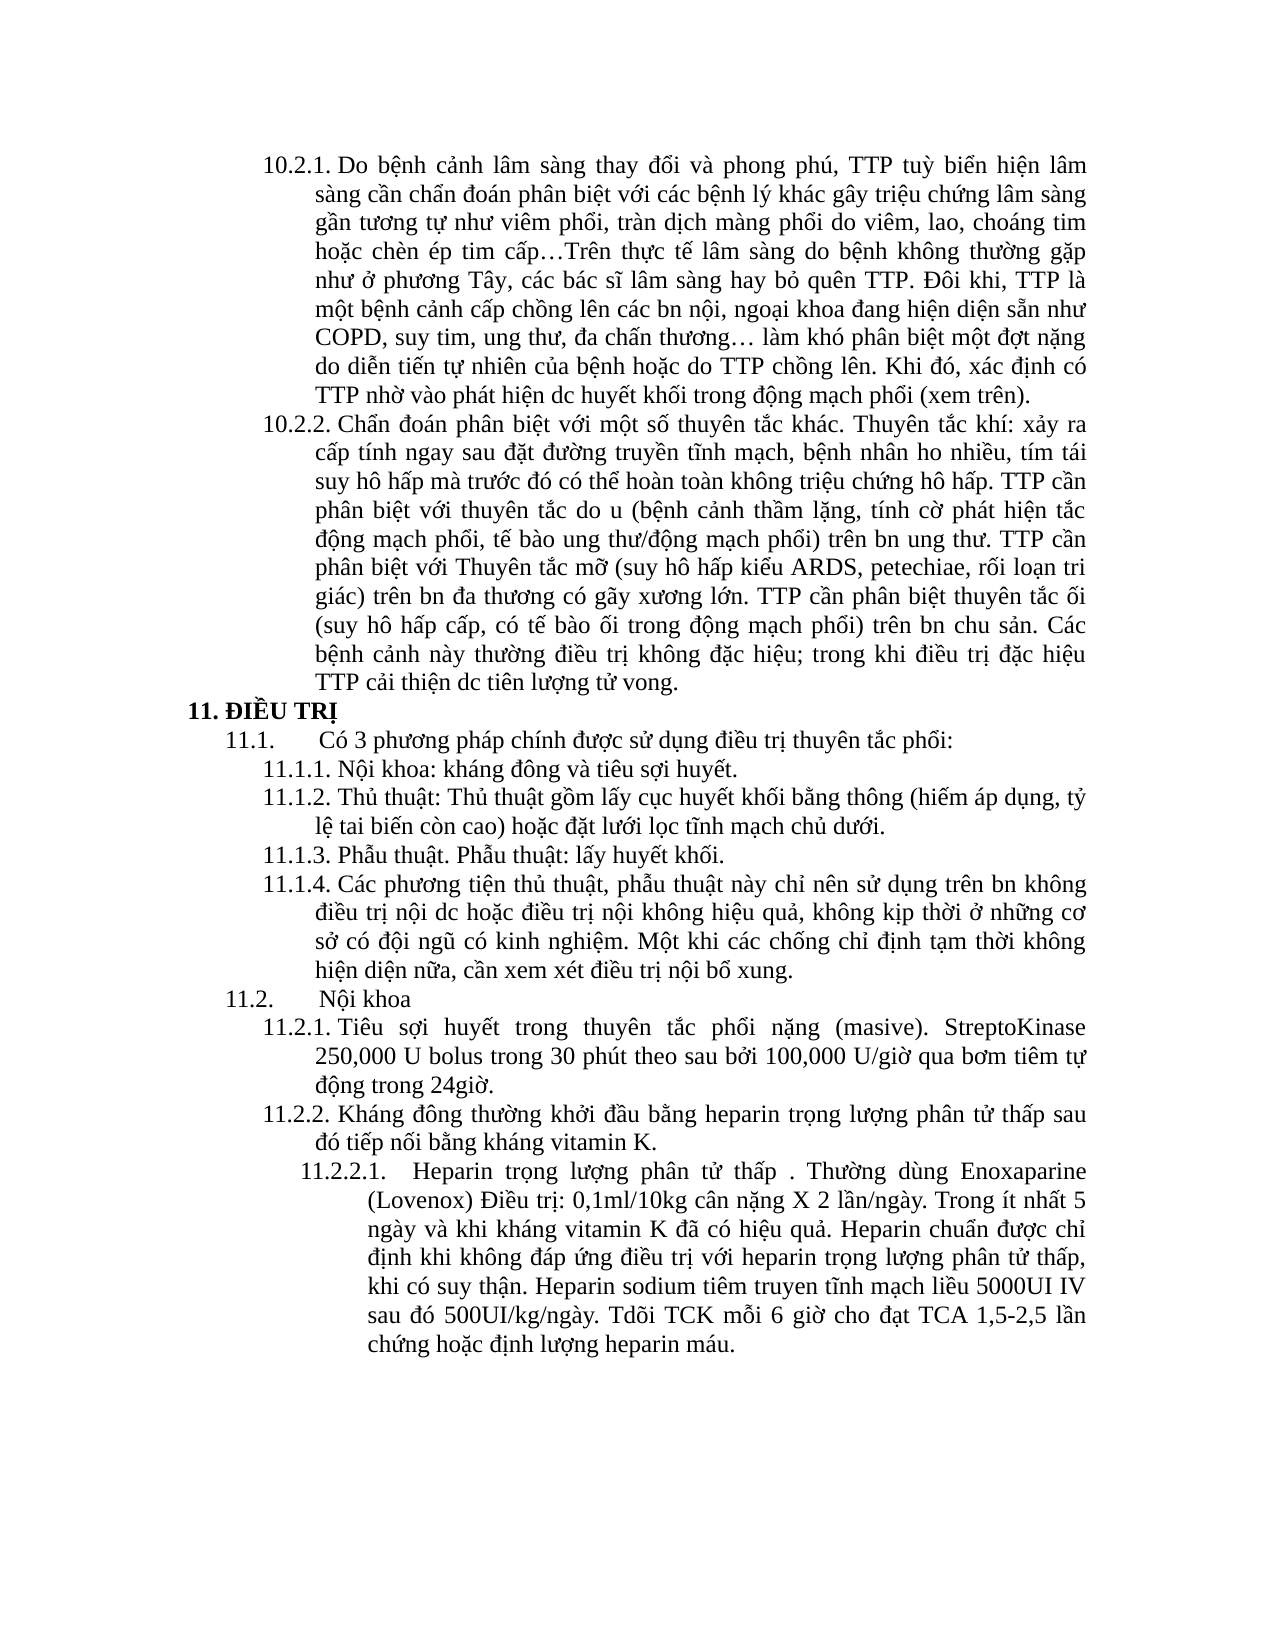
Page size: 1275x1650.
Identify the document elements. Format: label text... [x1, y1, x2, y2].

list ĐiỀu trỊ [187, 696, 1087, 725]
list Kháng đông thường khởi đầu bằng heparin trọng lượng phân tử thấp sau đó tiếp nối bằng kháng vitamin K. [262, 1099, 1087, 1156]
list Chẩn đoán phân biệt với một số thuyên tắc khác. Thuyên tắc khí: xảy ra cấp tính ngay sau đặt đường truyền tĩnh mạch, bệnh nhân ho nhiều, tím tái suy hô hấp mà trước đó có thể hoàn toàn không triệu chứng hô hấp. TTP cần phân biệt với thuyên tắc do u (bệnh cảnh thầm lặng, tính cờ phát hiện tắc động mạch phổi, tế bào ung thư/động mạch phổi) trên bn ung thư. TTP cần phân biệt với Thuyên tắc mỡ (suy hô hấp kiểu ARDS, petechiae, rối loạn tri giác) trên bn đa thương có gãy xương lớn. TTP cần phân biệt thuyên tắc ối (suy hô hấp cấp, có tế bào ối trong động mạch phổi) trên bn chu sản. Các bệnh cảnh này thường điều trị không đặc hiệu; trong khi điều trị đặc hiệu TTP cải thiện dc tiên lượng tử vong. [262, 409, 1087, 696]
list Heparin trọng lượng phân tử thấp . Thường dùng Enoxaparine (Lovenox) Điều trị: 0,1ml/10kg cân nặng X 2 lần/ngày. Trong ít nhất 5 ngày và khi kháng vitamin K đã có hiệu quả. Heparin chuẩn được chỉ định khi không đáp ứng điều trị với heparin trọng lượng phân tử thấp, khi có suy thận. Heparin sodium tiêm truyen tĩnh mạch liều 5000UI IV sau đó 500UI/kg/ngày. Tdõi TCK mỗi 6 giờ cho đạt TCA 1,5-2,5 lần chứng hoặc định lượng heparin máu. [300, 1156, 1087, 1357]
list Có 3 phương pháp chính được sử dụng điều trị thuyên tắc phổi: [225, 725, 1087, 754]
list Phẫu thuật. Phẫu thuật: lấy huyết khối. [262, 840, 1087, 869]
list Thủ thuật: Thủ thuật gồm lấy cục huyết khối bằng thông (hiếm áp dụng, tỷ lệ tai biến còn cao) hoặc đặt lưới lọc tĩnh mạch chủ dưới. [262, 782, 1087, 840]
list Nội khoa [225, 984, 1087, 1012]
list Nội khoa: kháng đông và tiêu sợi huyết. [262, 754, 1087, 782]
list Các phương tiện thủ thuật, phẫu thuật này chỉ nên sử dụng trên bn không điều trị nội dc hoặc điều trị nội không hiệu quả, không kịp thời ở những cơ sở có đội ngũ có kinh nghiệm. Một khi các chống chỉ định tạm thời không hiện diện nữa, cần xem xét điều trị nội bổ xung. [262, 869, 1087, 984]
list Do bệnh cảnh lâm sàng thay đổi và phong phú, TTP tuỳ biển hiện lâm sàng cần chẩn đoán phân biệt với các bệnh lý khác gây triệu chứng lâm sàng gần tương tự như viêm phổi, tràn dịch màng phổi do viêm, lao, choáng tim hoặc chèn ép tim cấp…Trên thực tế lâm sàng do bệnh không thường gặp như ở phương Tây, các bác sĩ lâm sàng hay bỏ quên TTP. Đôi khi, TTP là một bệnh cảnh cấp chồng lên các bn nội, ngoại khoa đang hiện diện sẵn như COPD, suy tim, ung thư, đa chấn thương… làm khó phân biệt một đợt nặng do diễn tiến tự nhiên của bệnh hoặc do TTP chồng lên. Khi đó, xác định có TTP nhờ vào phát hiện dc huyết khối trong động mạch phổi (xem trên). [262, 150, 1087, 409]
list Tiêu sợi huyết trong thuyên tắc phổi nặng (masive). StreptoKinase 250,000 U bolus trong 30 phút theo sau bởi 100,000 U/giờ qua bơm tiêm tự động trong 24giờ. [262, 1012, 1087, 1099]
